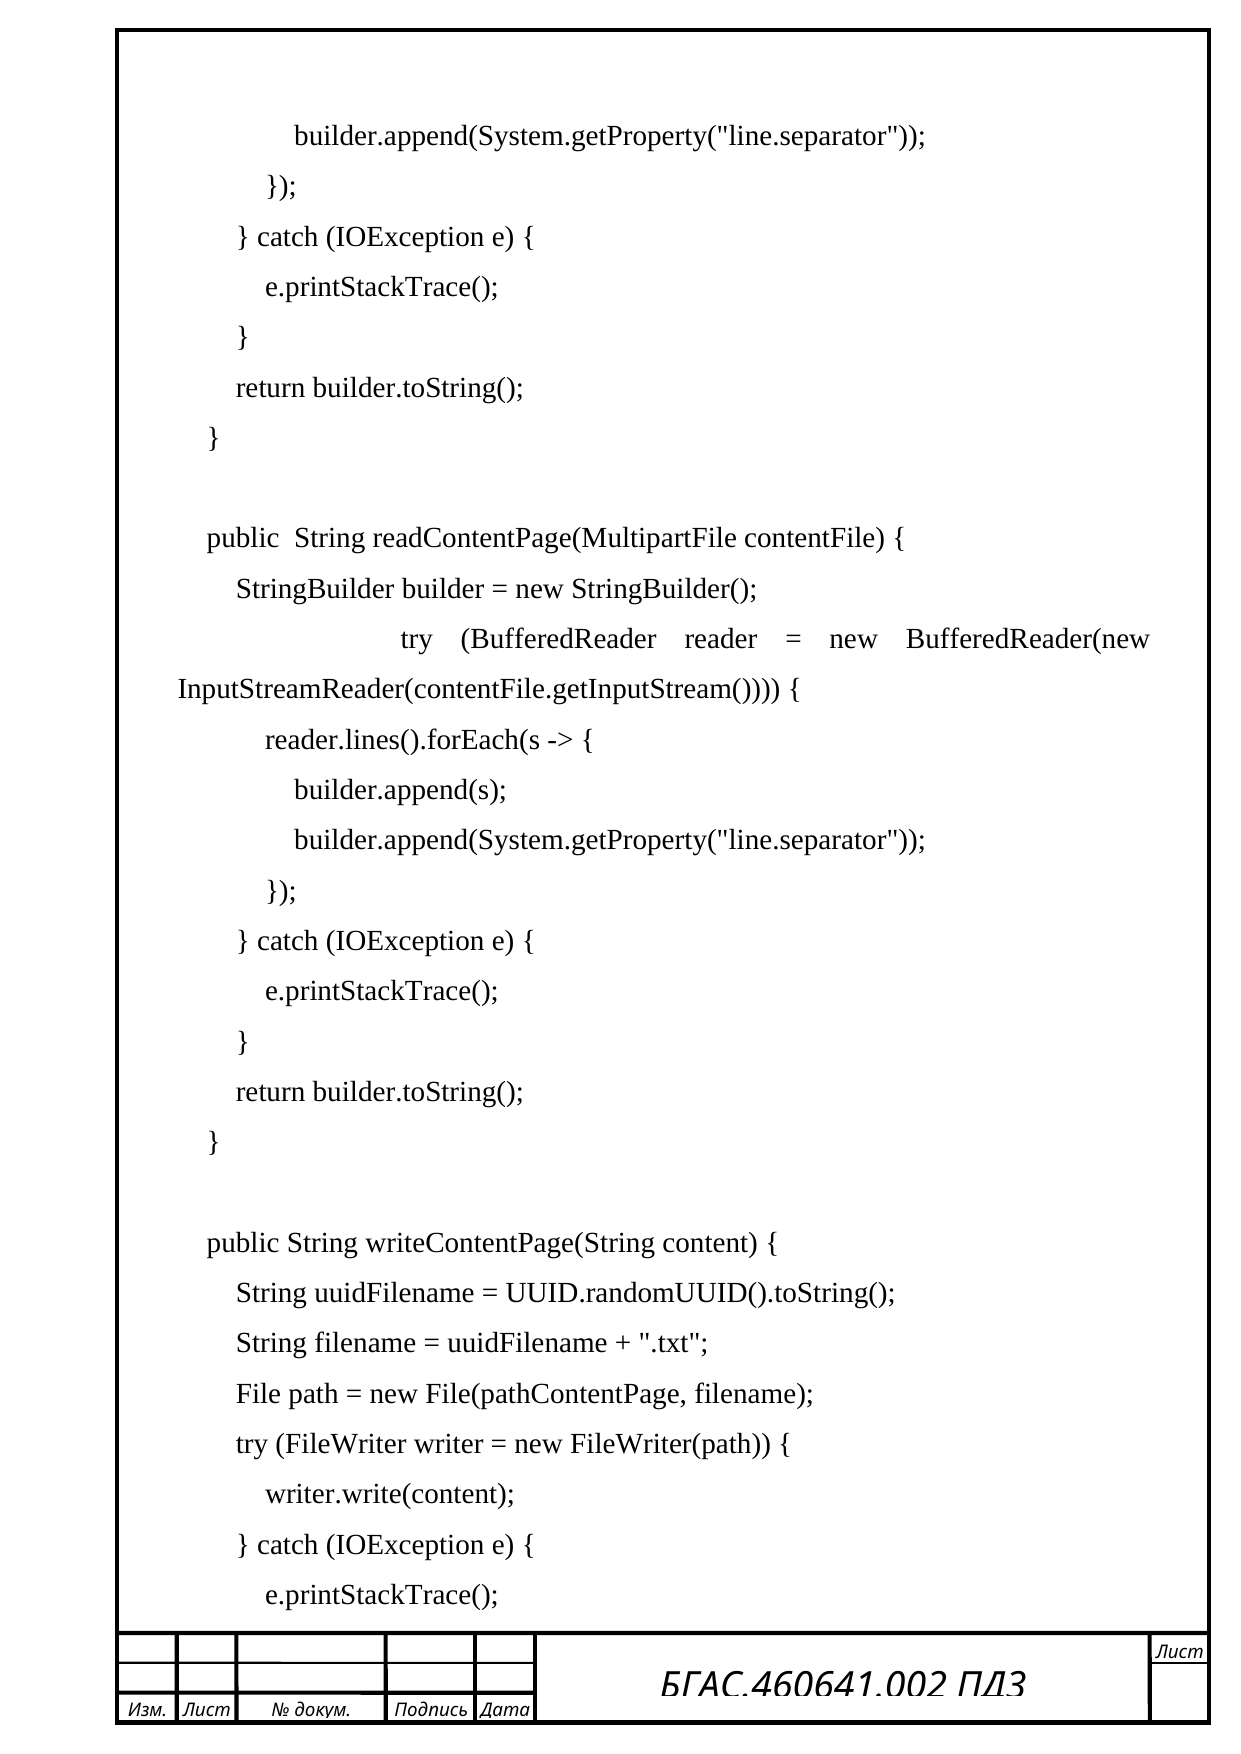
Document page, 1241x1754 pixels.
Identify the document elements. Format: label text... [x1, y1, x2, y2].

text try (FileWriter writer = new FileWriter(path)) { [177, 1426, 1152, 1460]
text String uuidFilename = UUID.randomUUID().toString(); [177, 1275, 1152, 1309]
text builder.append(System.getProperty("line.separator")); [177, 822, 1152, 856]
text File path = new File(pathContentPage, filename); [177, 1376, 1152, 1409]
text public String readContentPage(MultipartFile contentFile) { [177, 521, 1152, 554]
text } [177, 1124, 1152, 1158]
text writer.write(content); [177, 1477, 1152, 1510]
text StringBuilder builder = new StringBuilder(); [177, 571, 1152, 604]
text e.printStackTrace(); [177, 1577, 1152, 1611]
text builder.append(System.getProperty("line.separator")); [177, 118, 1152, 152]
text } catch (IOException e) { [177, 1527, 1152, 1560]
text } [177, 319, 1152, 353]
text return builder.toString(); [177, 1074, 1152, 1108]
text return builder.toString(); [177, 370, 1152, 403]
text }); [177, 873, 1152, 906]
text public String writeContentPage(String content) { [177, 1225, 1152, 1258]
text } [177, 1024, 1152, 1057]
text try (BufferedReader reader = new BufferedReader(new InputStreamReader(contentFile.getInputStream()))) { [177, 621, 1152, 705]
text e.printStackTrace(); [177, 269, 1152, 303]
text e.printStackTrace(); [177, 973, 1152, 1007]
text String filename = uuidFilename + ".txt"; [177, 1326, 1152, 1359]
text reader.lines().forEach(s -> { [177, 722, 1152, 755]
text } catch (IOException e) { [177, 219, 1152, 252]
text } catch (IOException e) { [177, 923, 1152, 957]
text builder.append(s); [177, 772, 1152, 806]
text }); [177, 168, 1152, 202]
text } [177, 420, 1152, 453]
